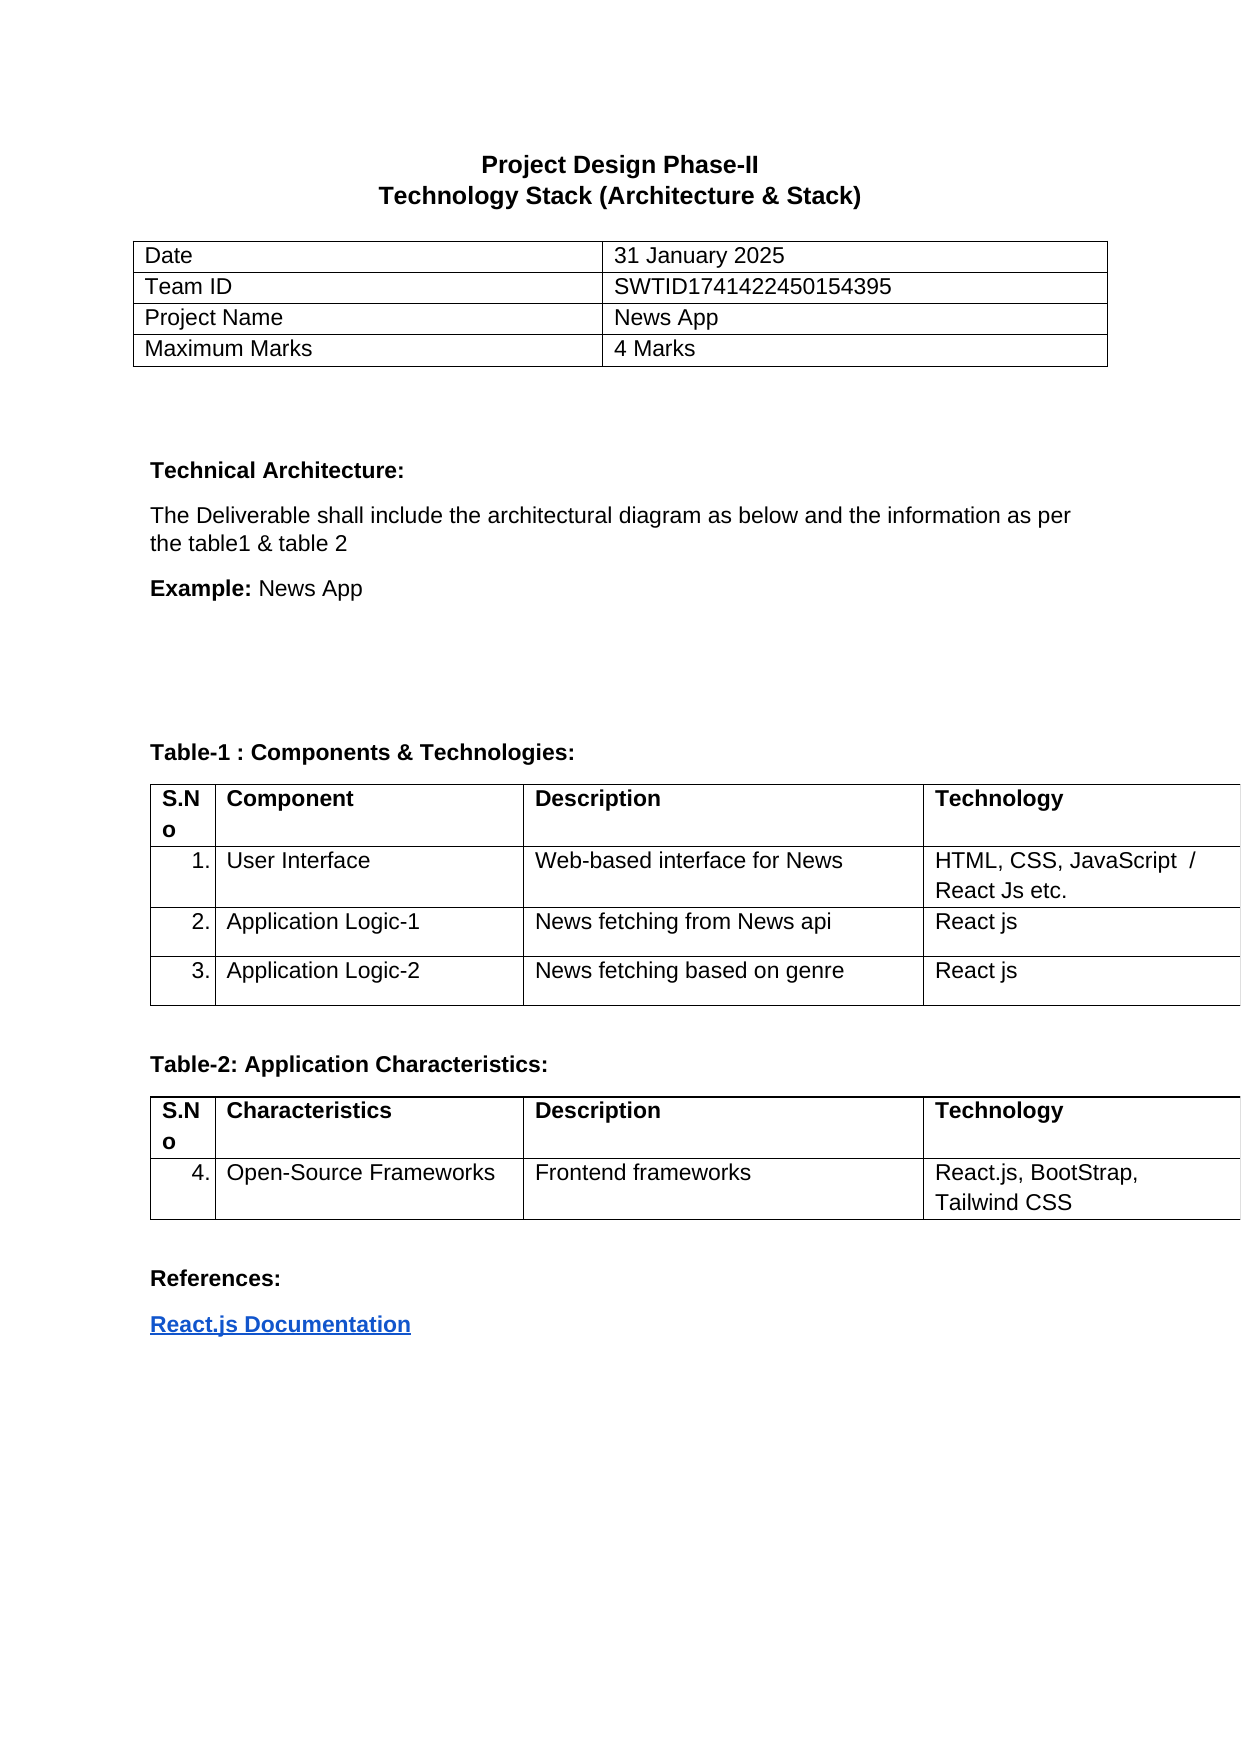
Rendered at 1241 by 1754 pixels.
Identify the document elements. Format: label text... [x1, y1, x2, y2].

table_header Technology [924, 785, 1240, 846]
text Example: News App [150, 575, 1090, 602]
text Project Design Phase-II [150, 150, 1090, 179]
table_header Date [134, 242, 602, 272]
table_cell Team ID [134, 273, 602, 303]
text The Deliverable shall include the architectural diagram as below and the information as per the table1 & table 2 [150, 502, 1090, 557]
text Table-1 : Components & Technologies: [150, 739, 1090, 766]
table_cell Maximum Marks [134, 335, 602, 366]
table_cell Application Logic-2 [216, 957, 523, 1005]
table_cell [151, 1159, 215, 1219]
table_header Component [216, 785, 523, 846]
table_cell Application Logic-1 [216, 908, 523, 956]
table_cell [151, 847, 215, 907]
table_cell User Interface [216, 847, 523, 907]
table_cell [151, 908, 215, 956]
text Technical Architecture: [150, 457, 1090, 483]
table_header Description [524, 1098, 923, 1158]
table_cell Open-Source Frameworks [216, 1159, 523, 1219]
table_header Characteristics [216, 1098, 523, 1158]
table_cell Frontend frameworks [524, 1159, 923, 1219]
table_cell News App [603, 304, 1107, 334]
table_cell News fetching based on genre [524, 957, 923, 1005]
table_cell React js [924, 957, 1240, 1005]
table_header Description [524, 785, 923, 846]
text Table-2: Application Characteristics: [150, 1051, 1090, 1078]
text References: [150, 1265, 1090, 1292]
table_header Technology [924, 1098, 1240, 1158]
table_cell Web-based interface for News [524, 847, 923, 907]
table_cell News fetching from News api [524, 908, 923, 956]
table_cell 4 Marks [603, 335, 1107, 366]
table_cell Project Name [134, 304, 602, 334]
table_cell React js [924, 908, 1240, 956]
table_cell React.js, BootStrap, Tailwind CSS [924, 1159, 1240, 1219]
table_cell SWTID1741422450154395 [603, 273, 1107, 303]
table_header S.No [151, 785, 215, 846]
table_cell HTML, CSS, JavaScript / React Js etc. [924, 847, 1240, 907]
text React.js Documentation [150, 1311, 1090, 1337]
table_cell [151, 957, 215, 1005]
text Technology Stack (Architecture & Stack) [150, 181, 1090, 210]
table_header 31 January 2025 [603, 242, 1107, 272]
table_header S.No [151, 1098, 215, 1158]
